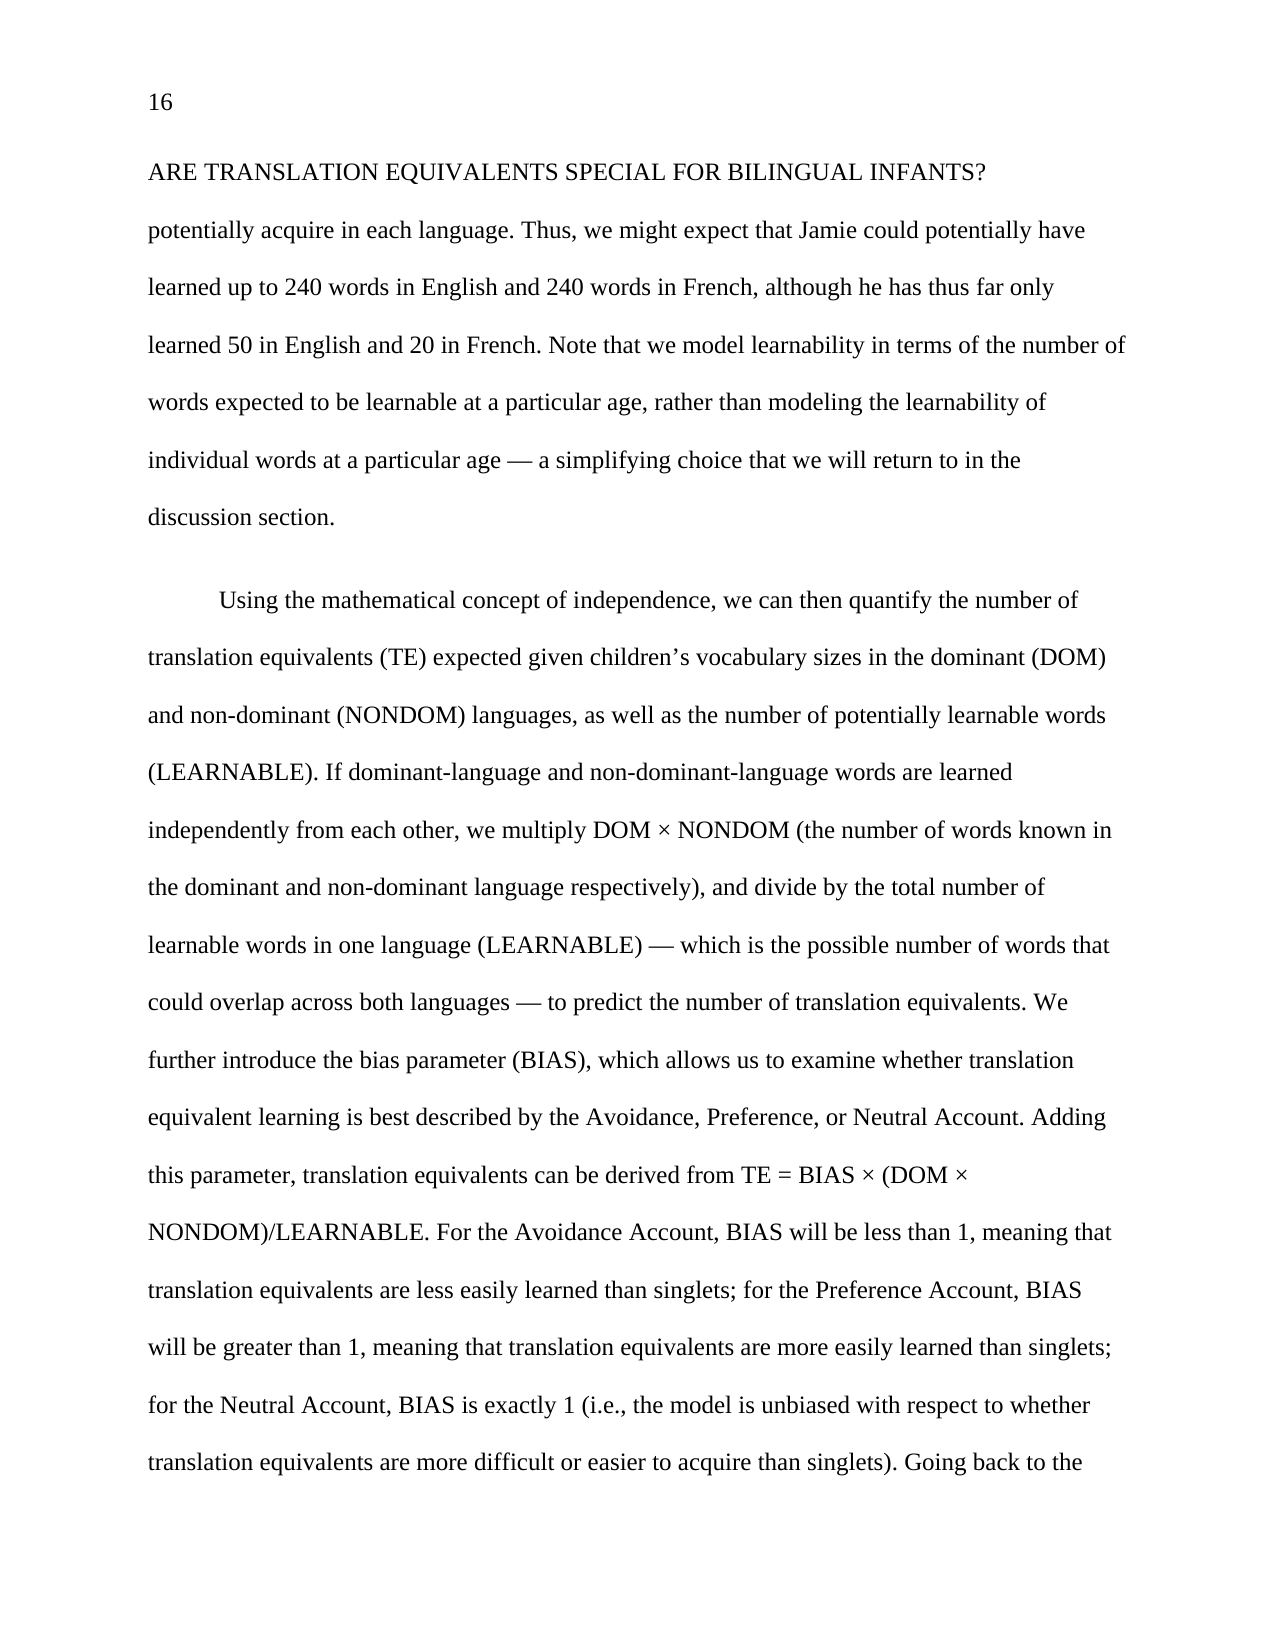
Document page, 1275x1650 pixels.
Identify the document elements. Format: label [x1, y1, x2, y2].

text [148, 585, 1127, 1476]
text [148, 215, 1127, 531]
